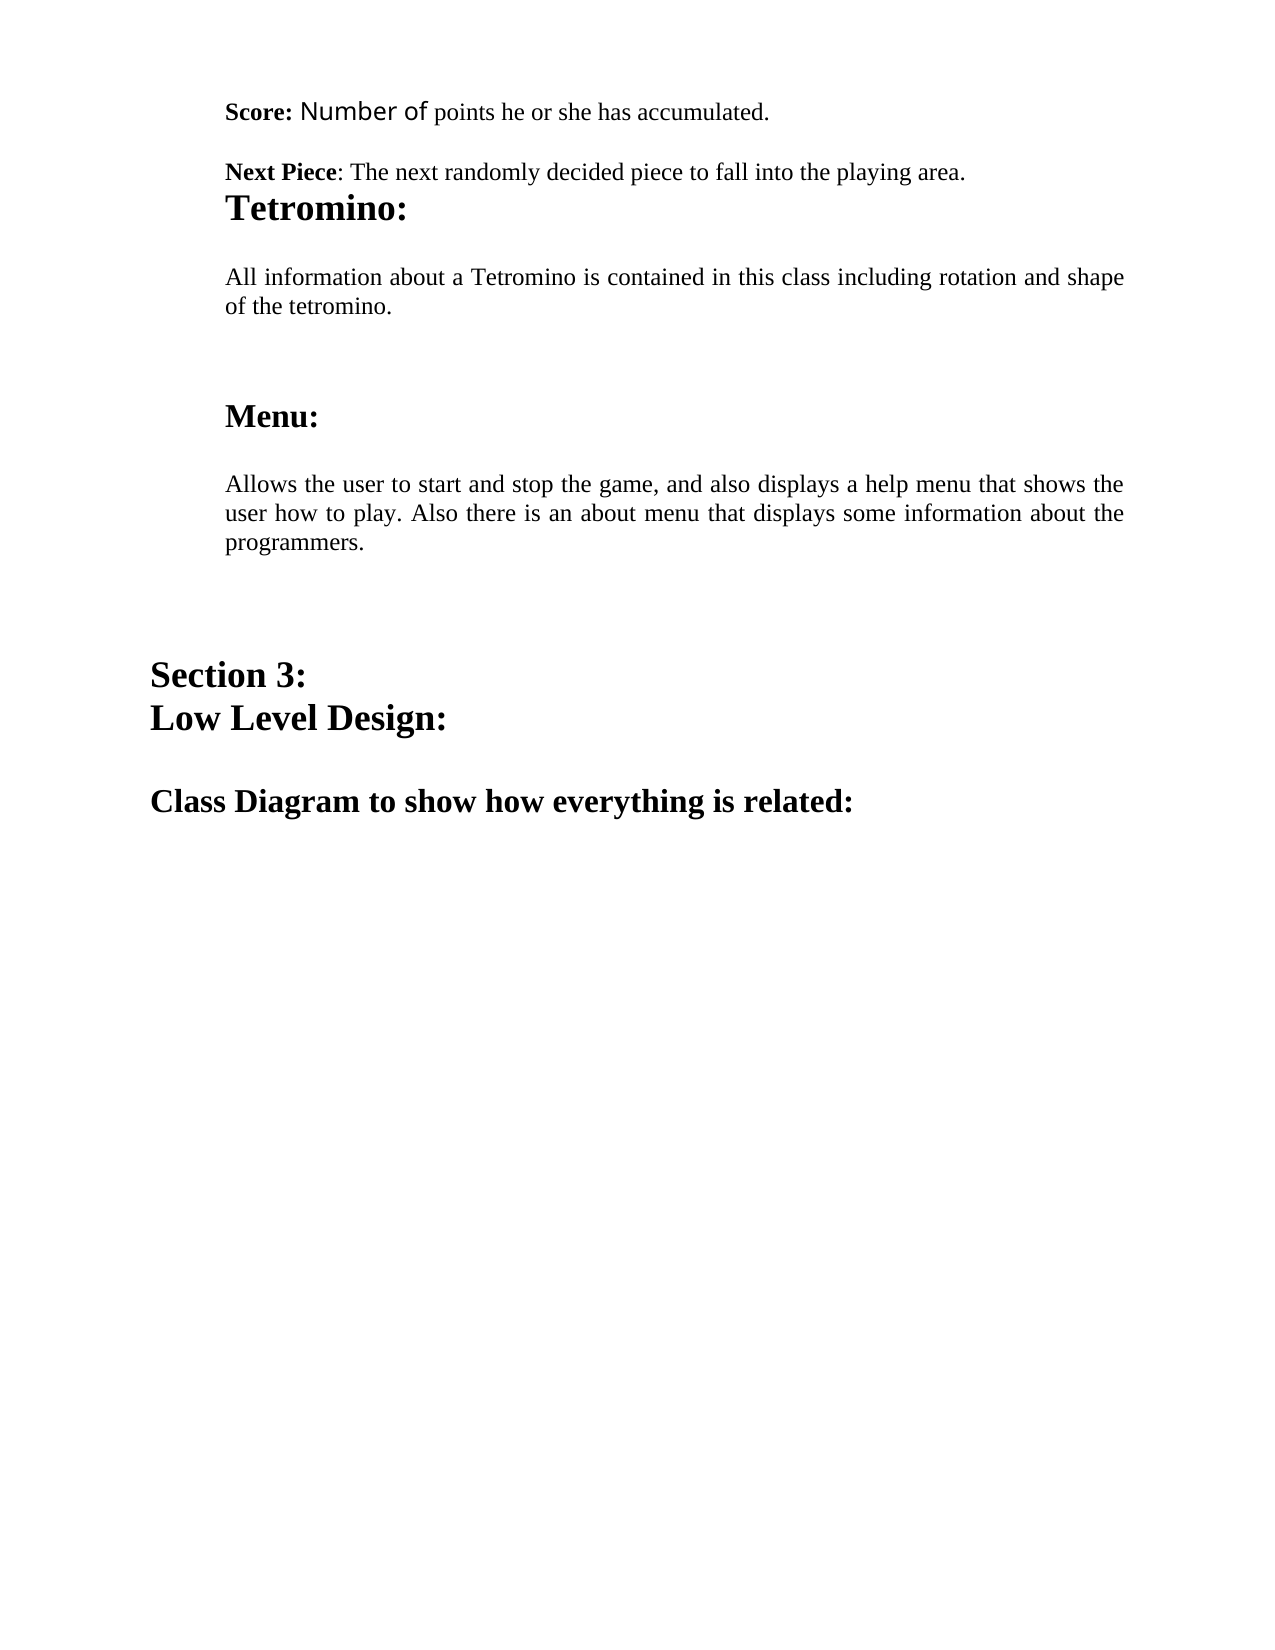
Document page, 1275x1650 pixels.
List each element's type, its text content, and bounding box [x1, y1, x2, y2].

text Score: Number of points he or she has accumulated. [150, 94, 1125, 128]
text Menu: [150, 397, 1125, 435]
text All information about a Tetromino is contained in this class including rotation and shape of the tetromino. [225, 262, 1125, 320]
text Low Level Design: [150, 695, 1125, 738]
text Allows the user to start and stop the game, and also displays a help menu that shows the user how to play. Also there is an about menu that displays some information about the programmers. [225, 469, 1125, 555]
text Tetromino: [150, 185, 1125, 228]
text Class Diagram to show how everything is related: [150, 782, 1125, 820]
text Next Piece: The next randomly decided piece to fall into the playing area. [150, 157, 1125, 185]
text Section 3: [150, 652, 1125, 695]
